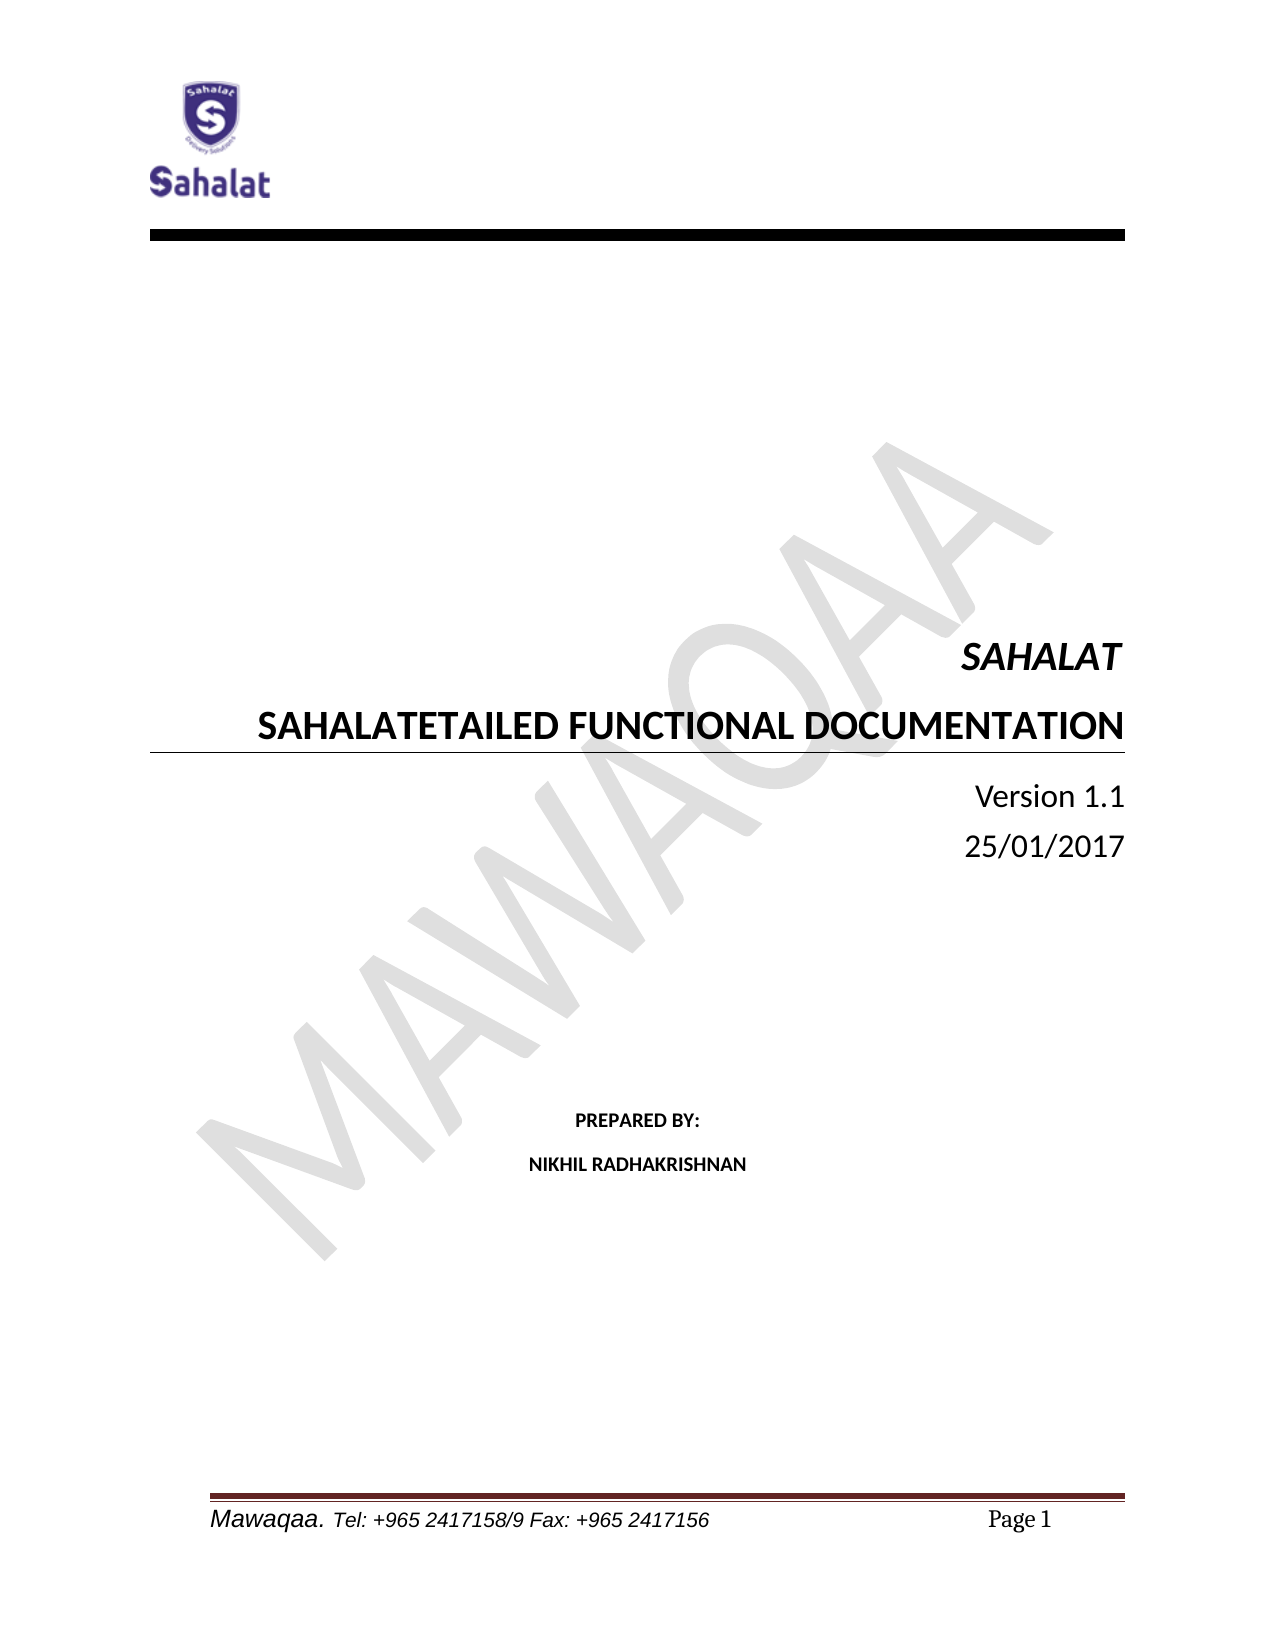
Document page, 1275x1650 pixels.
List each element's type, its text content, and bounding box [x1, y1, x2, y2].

title Sahalat [150, 630, 1125, 681]
subtitle 25/01/2017 [150, 816, 1125, 866]
title DEtailed Functional Documentation [150, 699, 1125, 752]
title Prepared By: [150, 1107, 1125, 1133]
picture [150, 81, 271, 198]
title Nikhil Radhakrishnan [150, 1151, 1125, 1177]
subtitle Version 1.1 [150, 766, 1125, 816]
